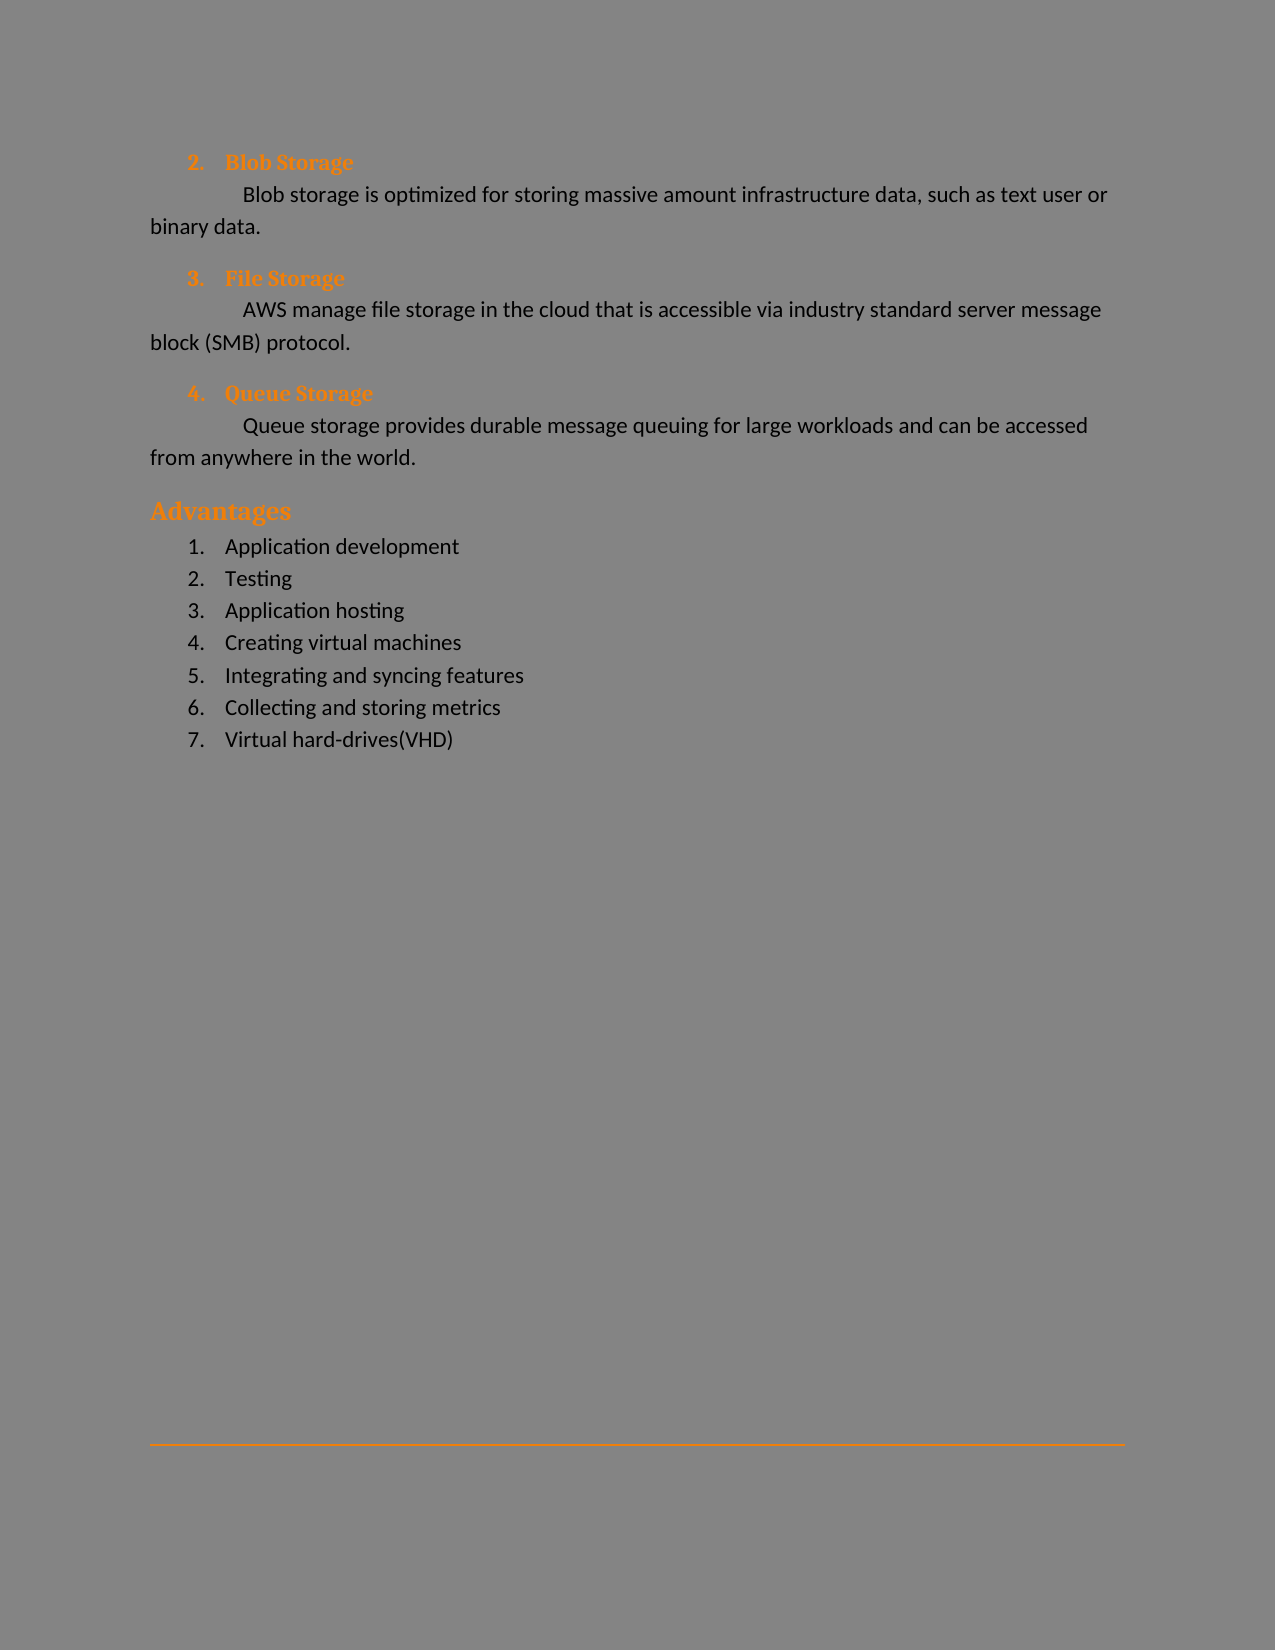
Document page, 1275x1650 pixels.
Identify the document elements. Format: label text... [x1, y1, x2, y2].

list Testing [187, 564, 1125, 592]
text Queue storage provides durable message queuing for large workloads and can be accessed from anywhere in the world. [150, 411, 1125, 471]
list Virtual hard-drives(VHD) [187, 725, 1125, 753]
text Blob storage is optimized for storing massive amount infrastructure data, such as text user or binary data. [150, 180, 1125, 240]
list Collecting and storing metrics [187, 693, 1125, 721]
text AWS manage file storage in the cloud that is accessible via industry standard server message block (SMB) protocol. [150, 296, 1125, 356]
list Application hosting [187, 596, 1125, 624]
list Creating virtual machines [187, 628, 1125, 657]
list Integrating and syncing features [187, 661, 1125, 689]
subtitle File Storage [187, 265, 1125, 292]
subtitle Blob Storage [187, 150, 1125, 176]
list Application development [187, 532, 1125, 560]
subtitle Advantages [150, 496, 1125, 527]
subtitle Queue Storage [187, 381, 1125, 407]
